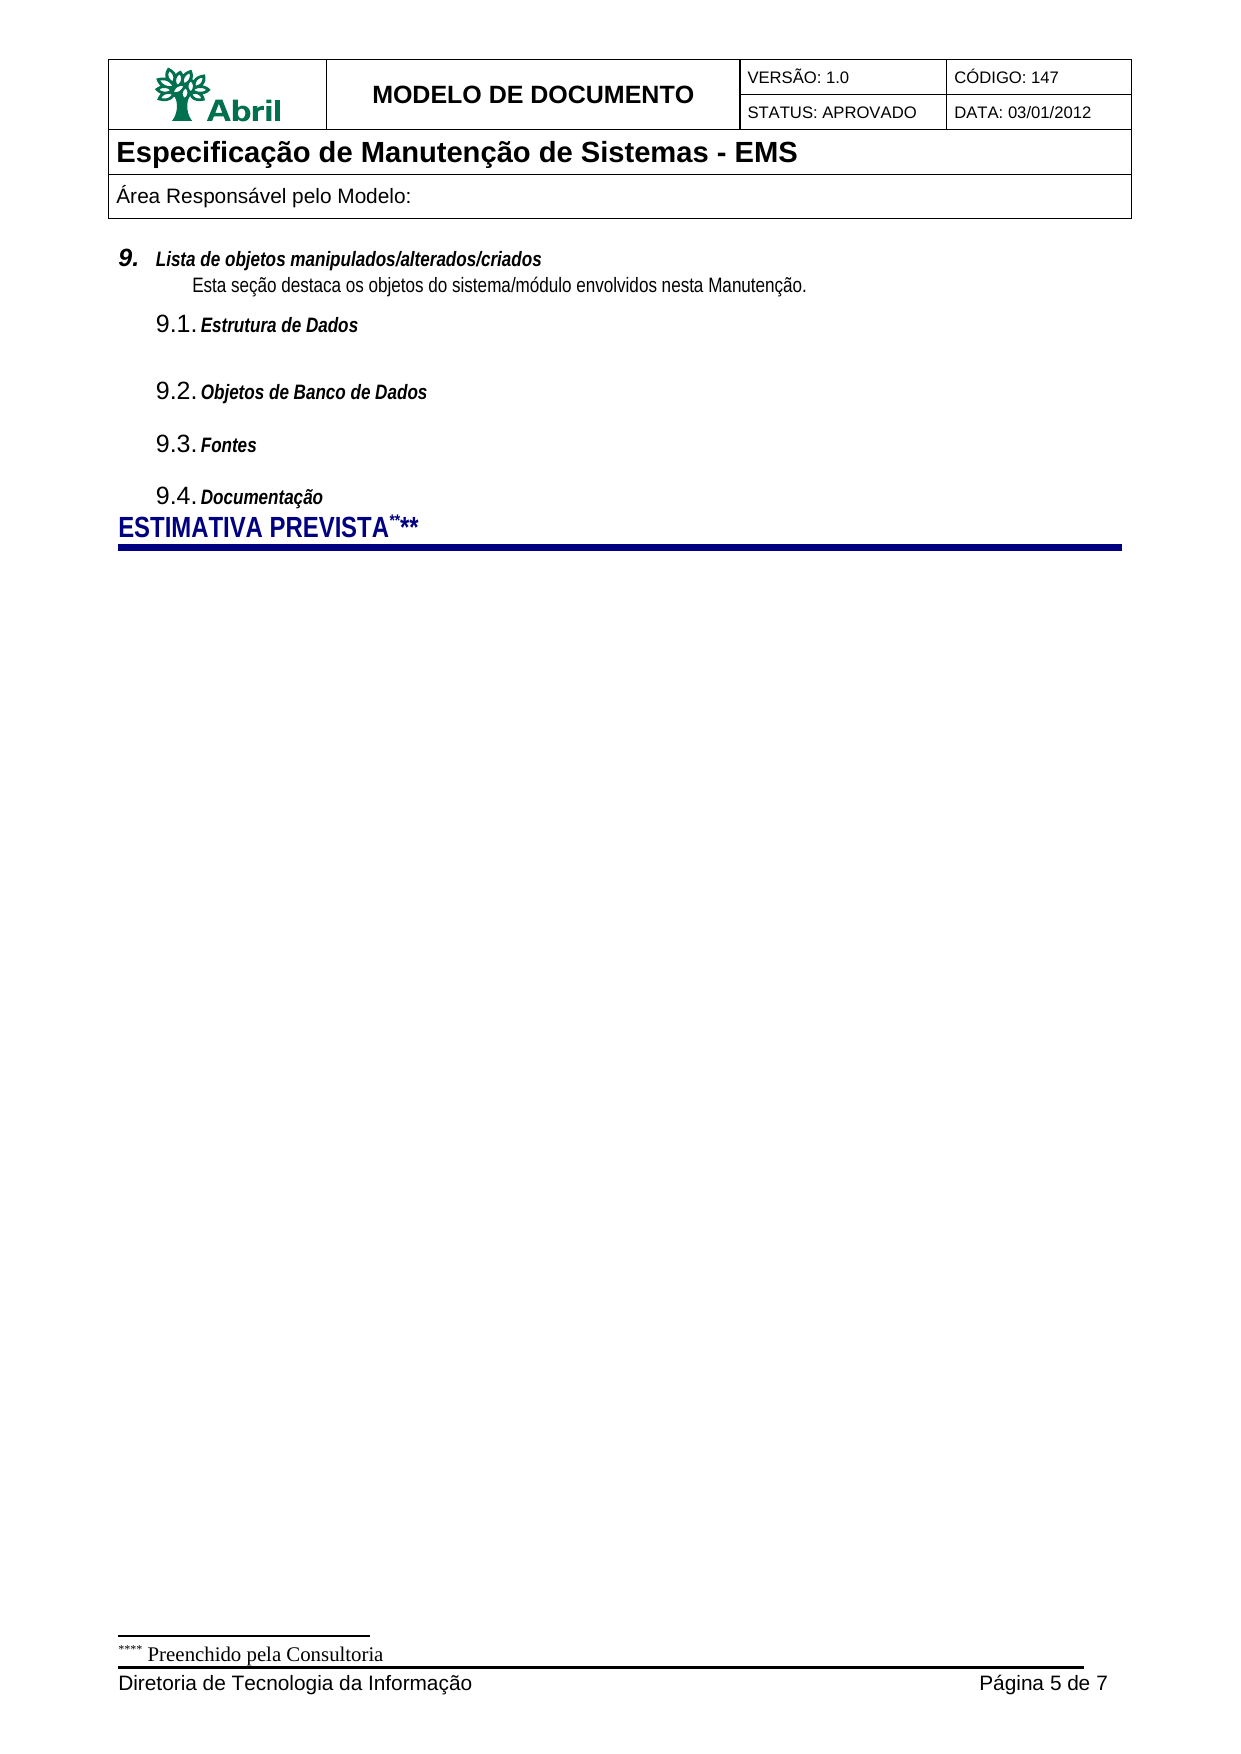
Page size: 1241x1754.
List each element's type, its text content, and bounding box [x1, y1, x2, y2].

subtitle Lista de objetos manipulados/alterados/criados [118, 243, 1122, 272]
subtitle Documentação [156, 481, 1122, 510]
subtitle ESTIMATIVA PREVISTA** [118, 510, 1122, 544]
subtitle Estrutura de Dados [156, 309, 1122, 338]
subtitle Fontes [156, 428, 1122, 457]
subtitle Objetos de Banco de Dados [156, 376, 1122, 404]
text Esta seção destaca os objetos do sistema/módulo envolvidos nesta Manutenção. [118, 272, 1122, 297]
